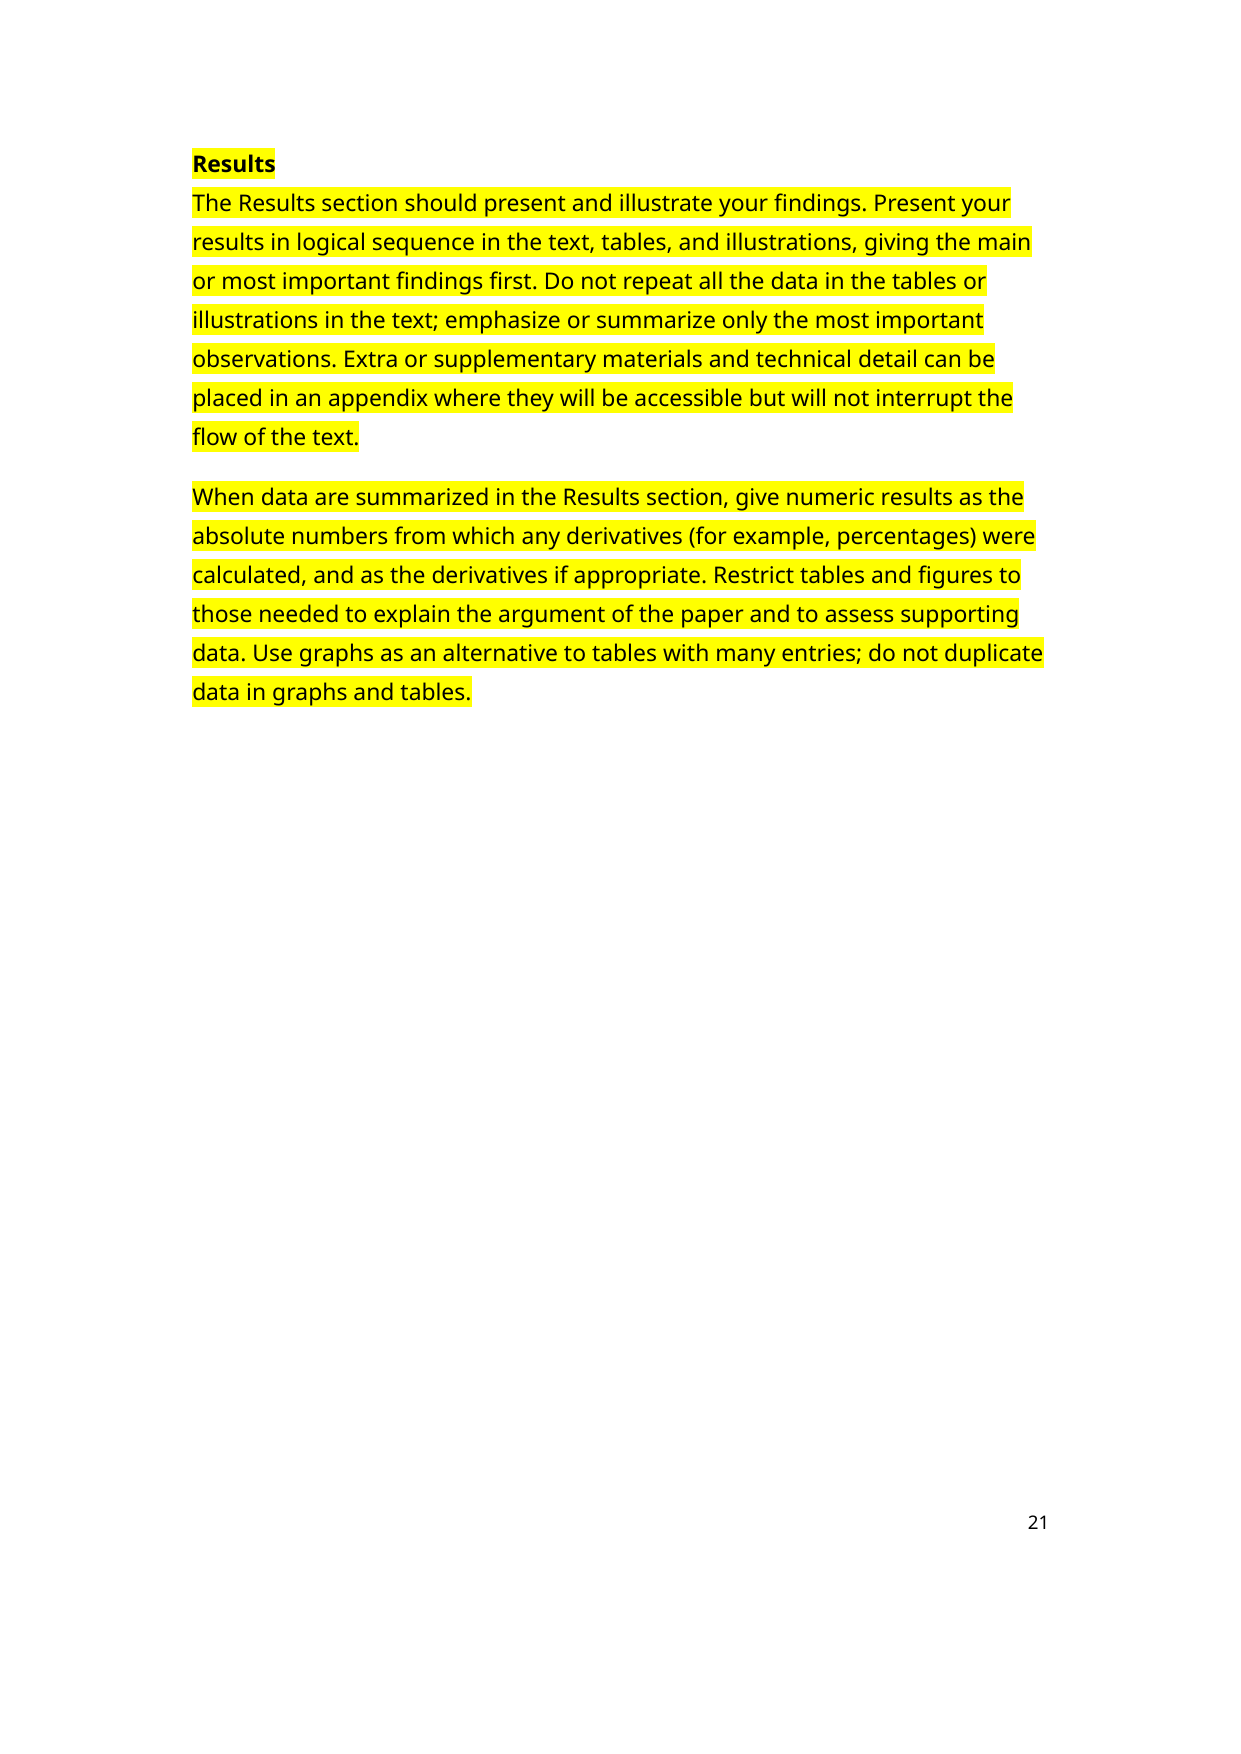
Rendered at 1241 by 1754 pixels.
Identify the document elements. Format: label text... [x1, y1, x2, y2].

text When data are summarized in the Results section, give numeric results as the absolute numbers from which any derivatives (for example, percentages) were calculated, and as the derivatives if appropriate. Restrict tables and figures to those needed to explain the argument of the paper and to assess supporting data. Use graphs as an alternative to tables with many entries; do not duplicate data in graphs and tables. [192, 481, 1049, 707]
text Results The Results section should present and illustrate your findings. Present your results in logical sequence in the text, tables, and illustrations, giving the main or most important findings first. Do not repeat all the data in the tables or illustrations in the text; emphasize or summarize only the most important observations. Extra or supplementary materials and technical detail can be placed in an appendix where they will be accessible but will not interrupt the flow of the text. [192, 148, 1049, 452]
